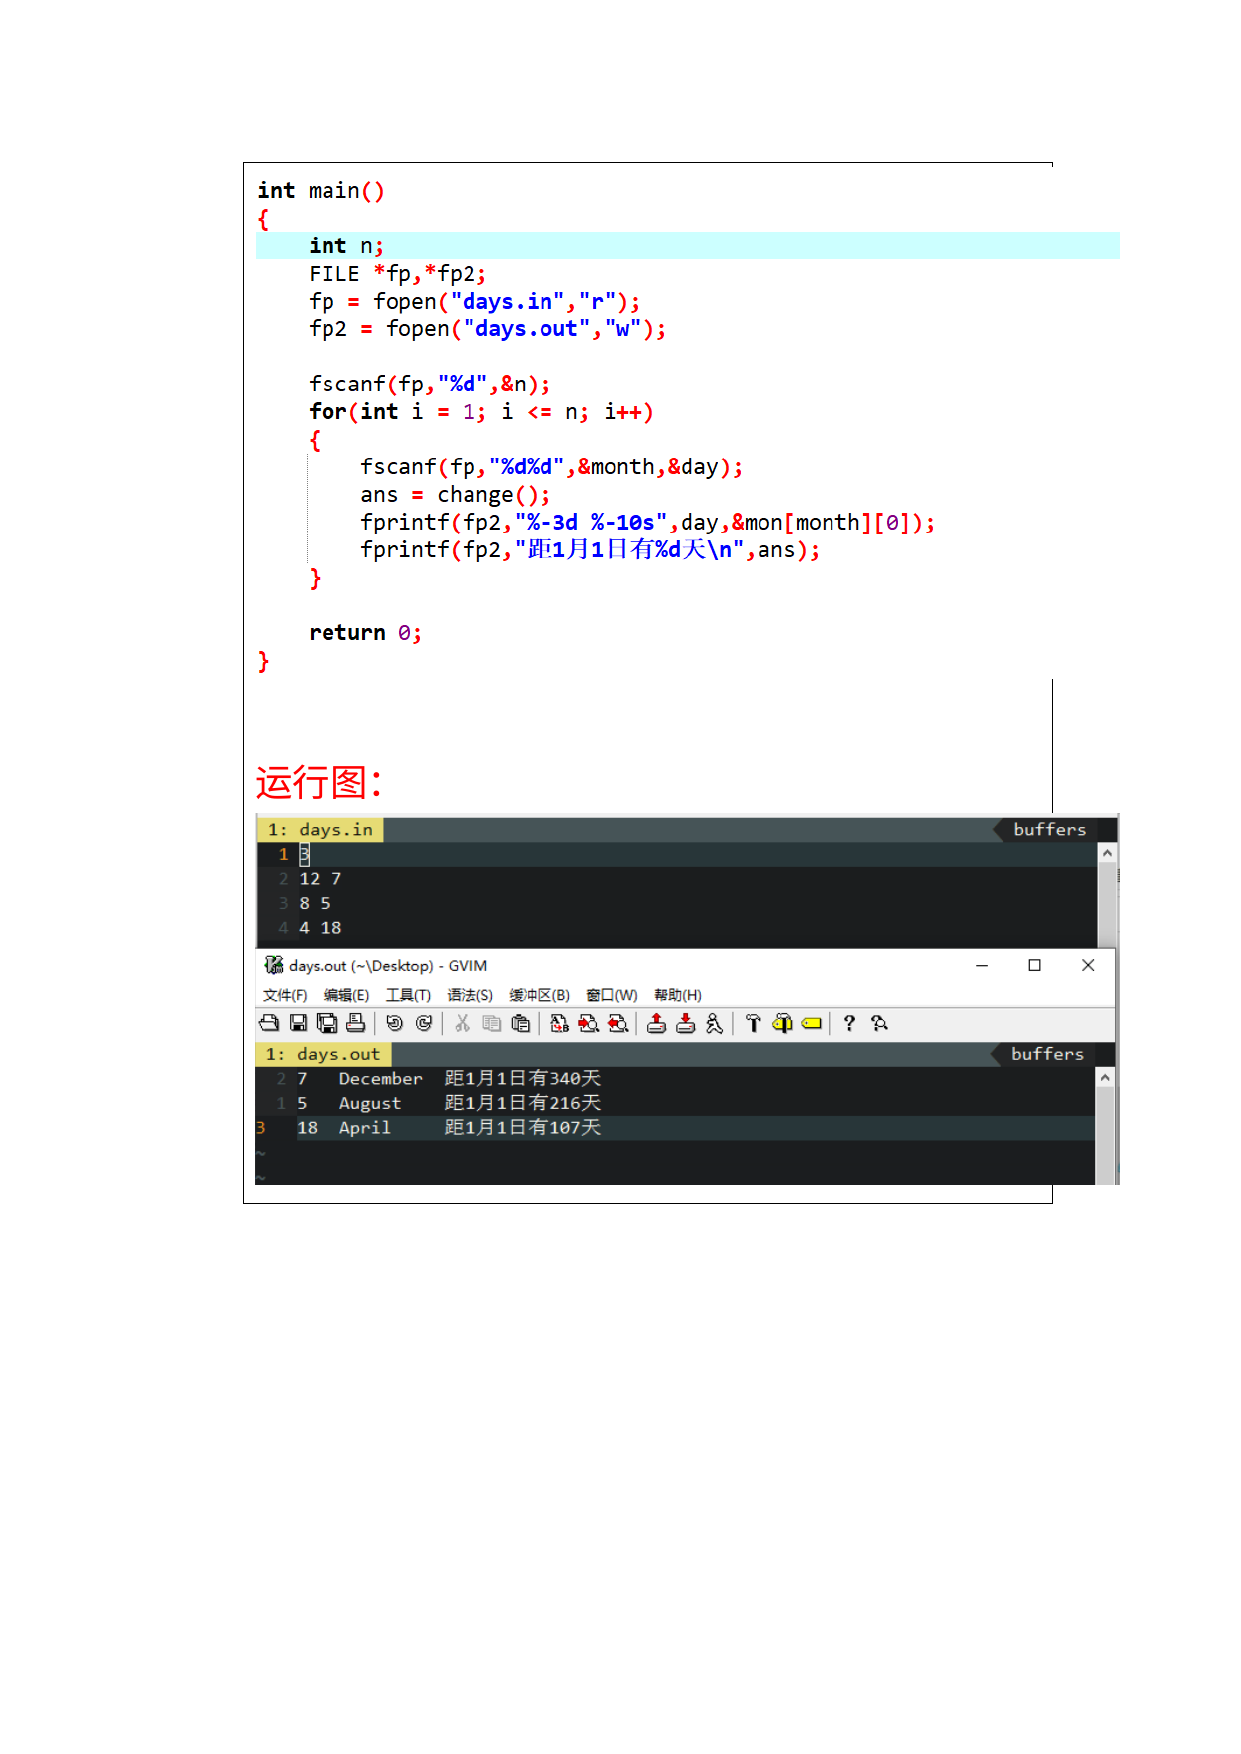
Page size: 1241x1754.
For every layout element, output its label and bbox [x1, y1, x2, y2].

picture [255, 813, 1120, 1185]
table_header [244, 163, 1052, 1203]
picture [255, 167, 1120, 679]
